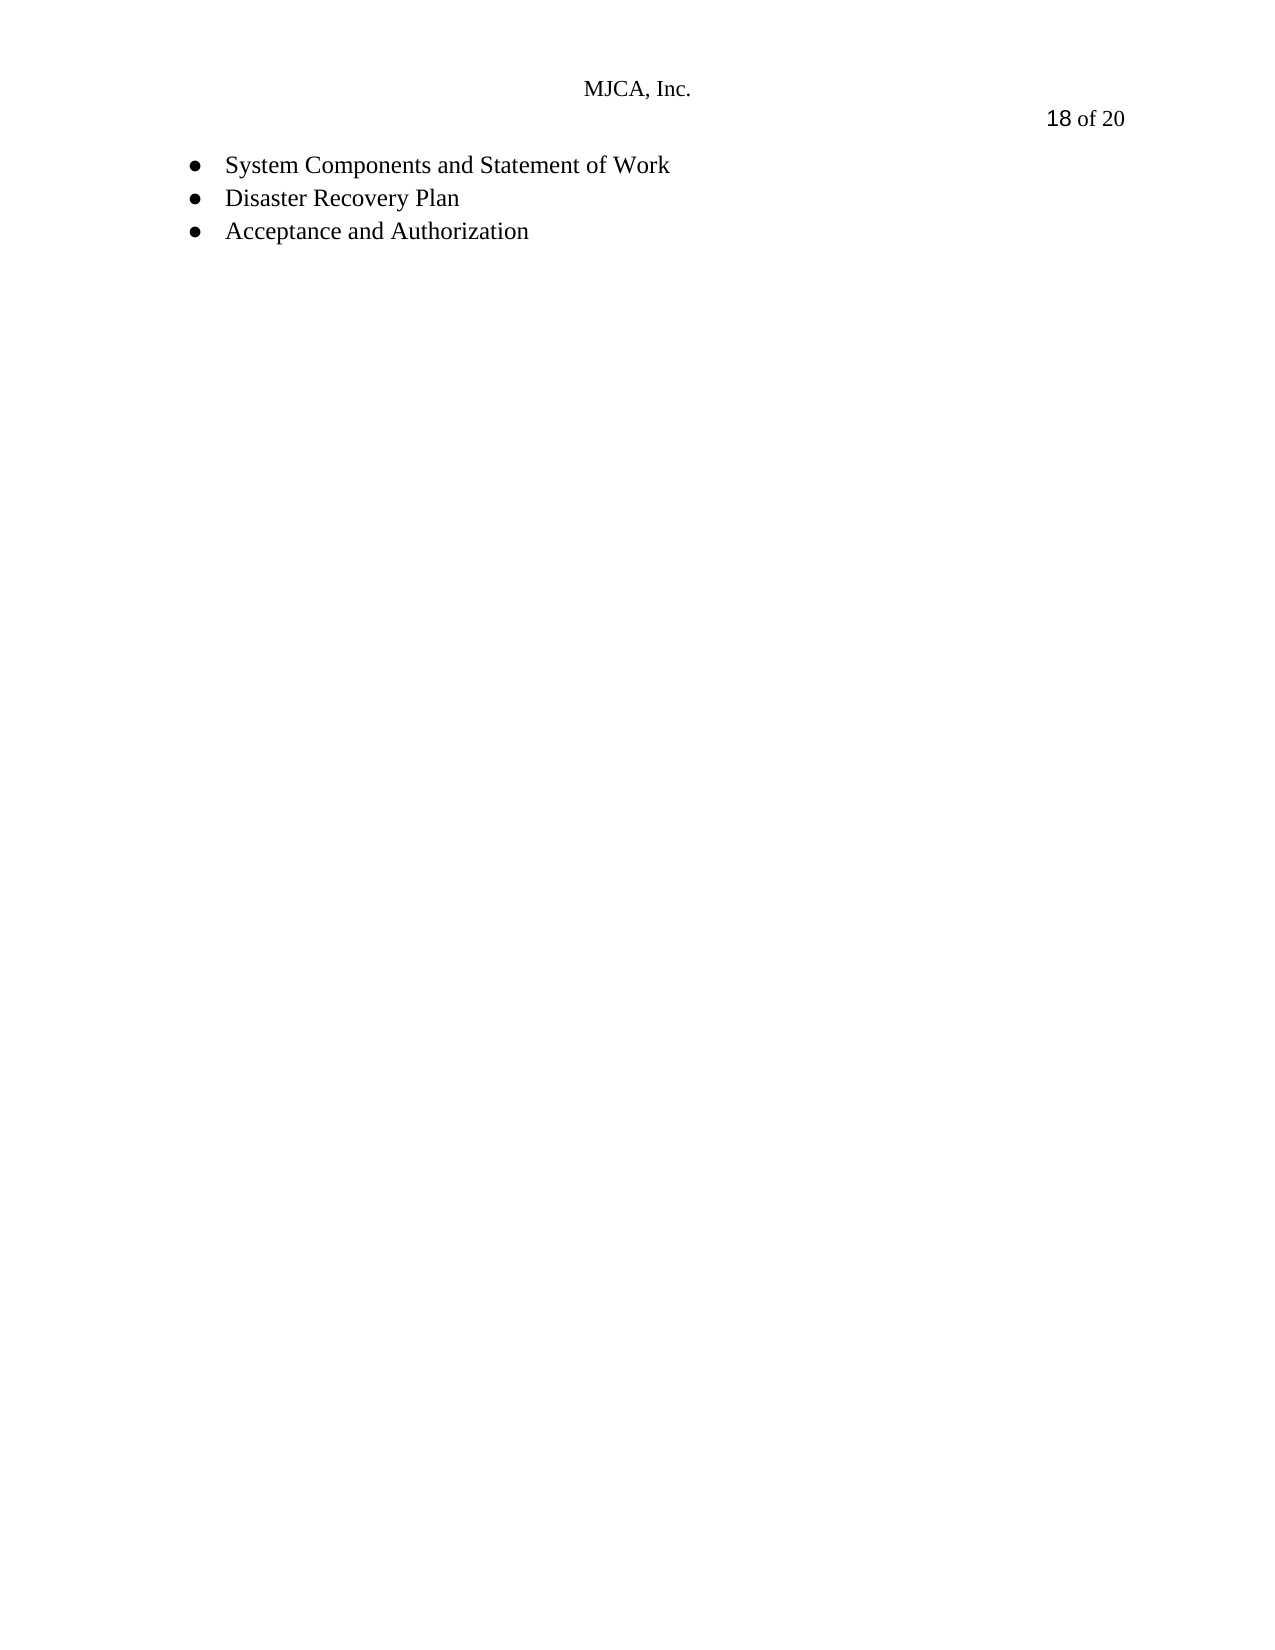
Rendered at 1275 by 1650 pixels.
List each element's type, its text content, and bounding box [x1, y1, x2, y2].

list Disaster Recovery Plan [187, 183, 1125, 212]
list System Components and Statement of Work [187, 150, 1125, 179]
list Acceptance and Authorization [187, 216, 1125, 245]
